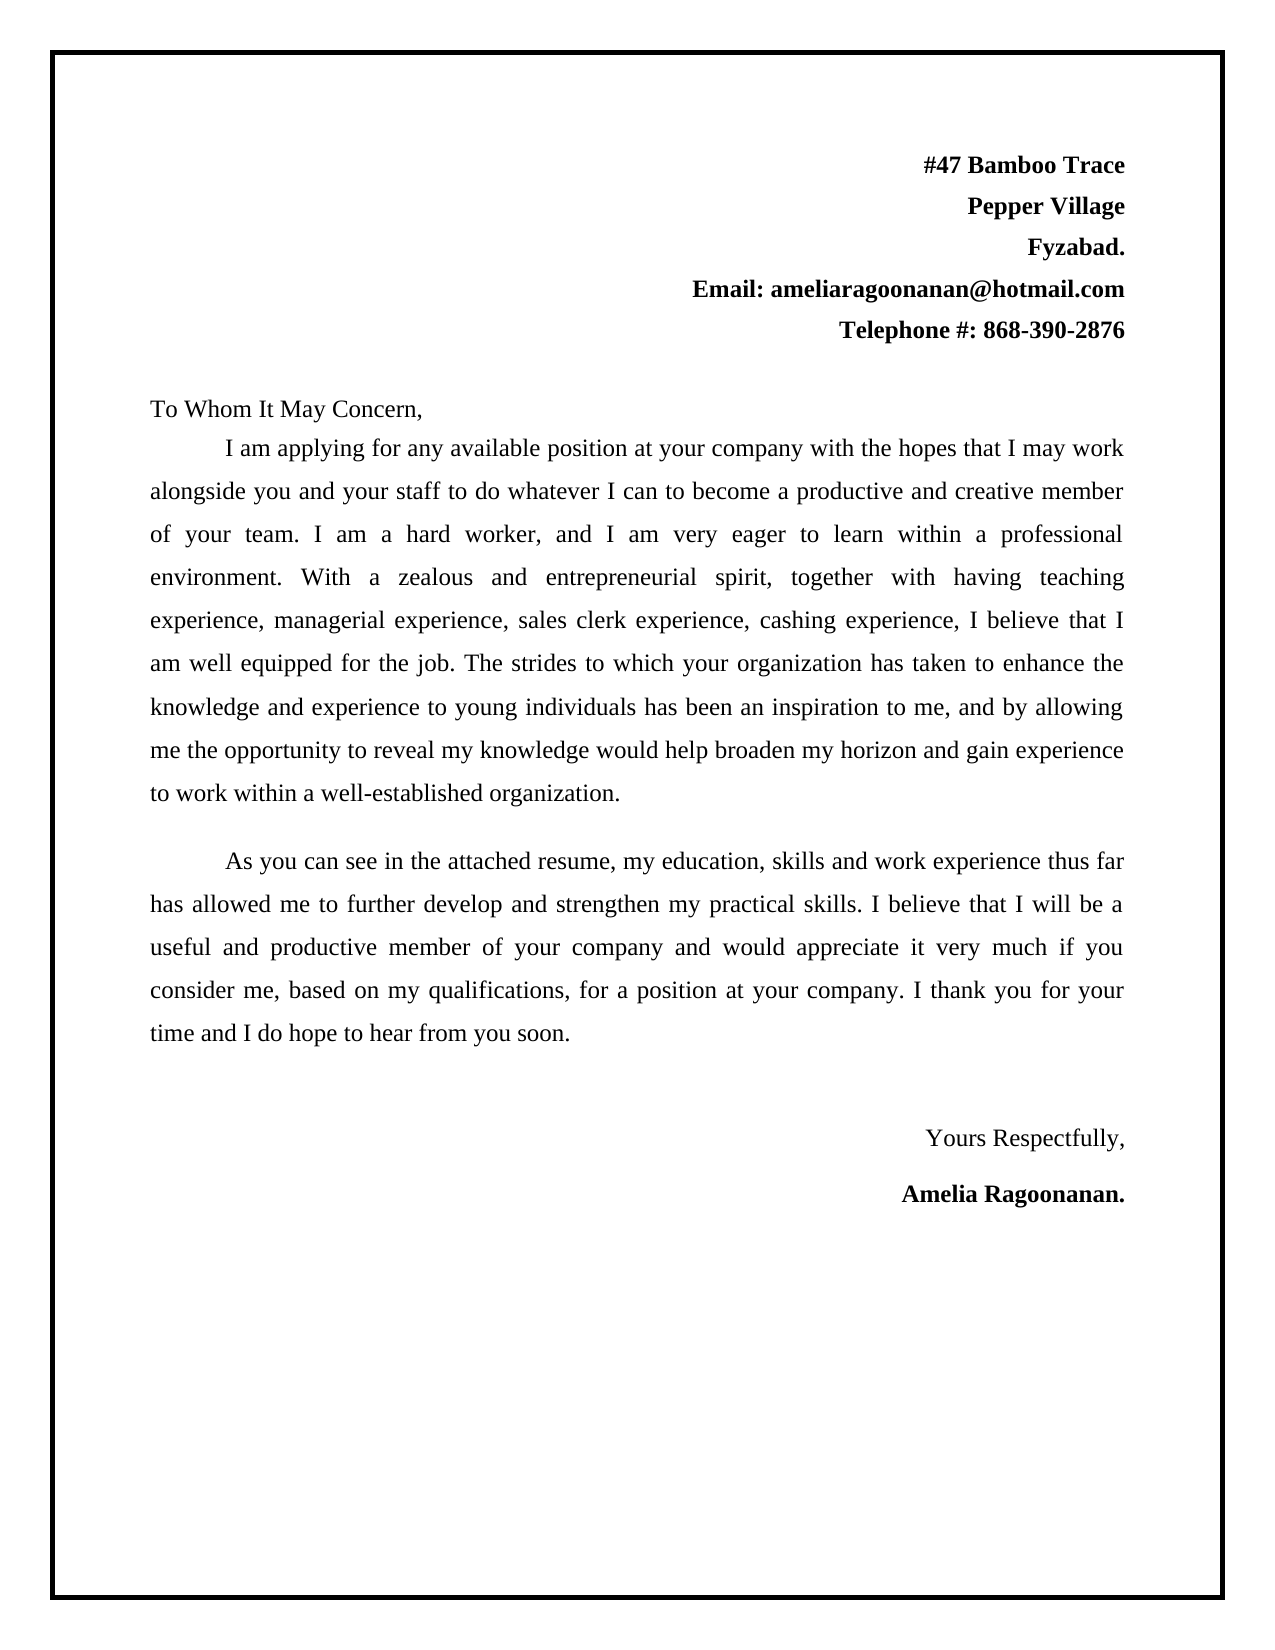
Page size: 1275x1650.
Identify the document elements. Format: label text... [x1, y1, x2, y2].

text Yours Respectfully, [150, 1123, 1125, 1152]
text Amelia Ragoonanan. [150, 1179, 1125, 1208]
text As you can see in the attached resume, my education, skills and work experience thus far has allowed me to further develop and strengthen my practical skills. I believe that I will be a useful and productive member of your company and would appreciate it very much if you consider me, based on my qualifications, for a position at your company. I thank you for your time and I do hope to hear from you soon. [150, 846, 1125, 1047]
text To Whom It May Concern, [150, 397, 1125, 422]
text #47 Bamboo Trace [150, 150, 1125, 179]
text Email: ameliaragoonanan@hotmail.com [150, 274, 1125, 302]
text I am applying for any available position at your company with the hopes that I may work alongside you and your staff to do whatever I can to become a productive and creative member of your team. I am a hard worker, and I am very eager to learn within a professional environment. With a zealous and entrepreneurial spirit, together with having teaching experience, managerial experience, sales clerk experience, cashing experience, I believe that I am well equipped for the job. The strides to which your organization has taken to enhance the knowledge and experience to young individuals has been an inspiration to me, and by allowing me the opportunity to reveal my knowledge would help broaden my horizon and gain experience to work within a well-established organization. [150, 433, 1125, 807]
text Pepper Village [150, 191, 1125, 220]
text Fyzabad. [150, 232, 1125, 261]
text Telephone #: 868-390-2876 [150, 315, 1125, 344]
